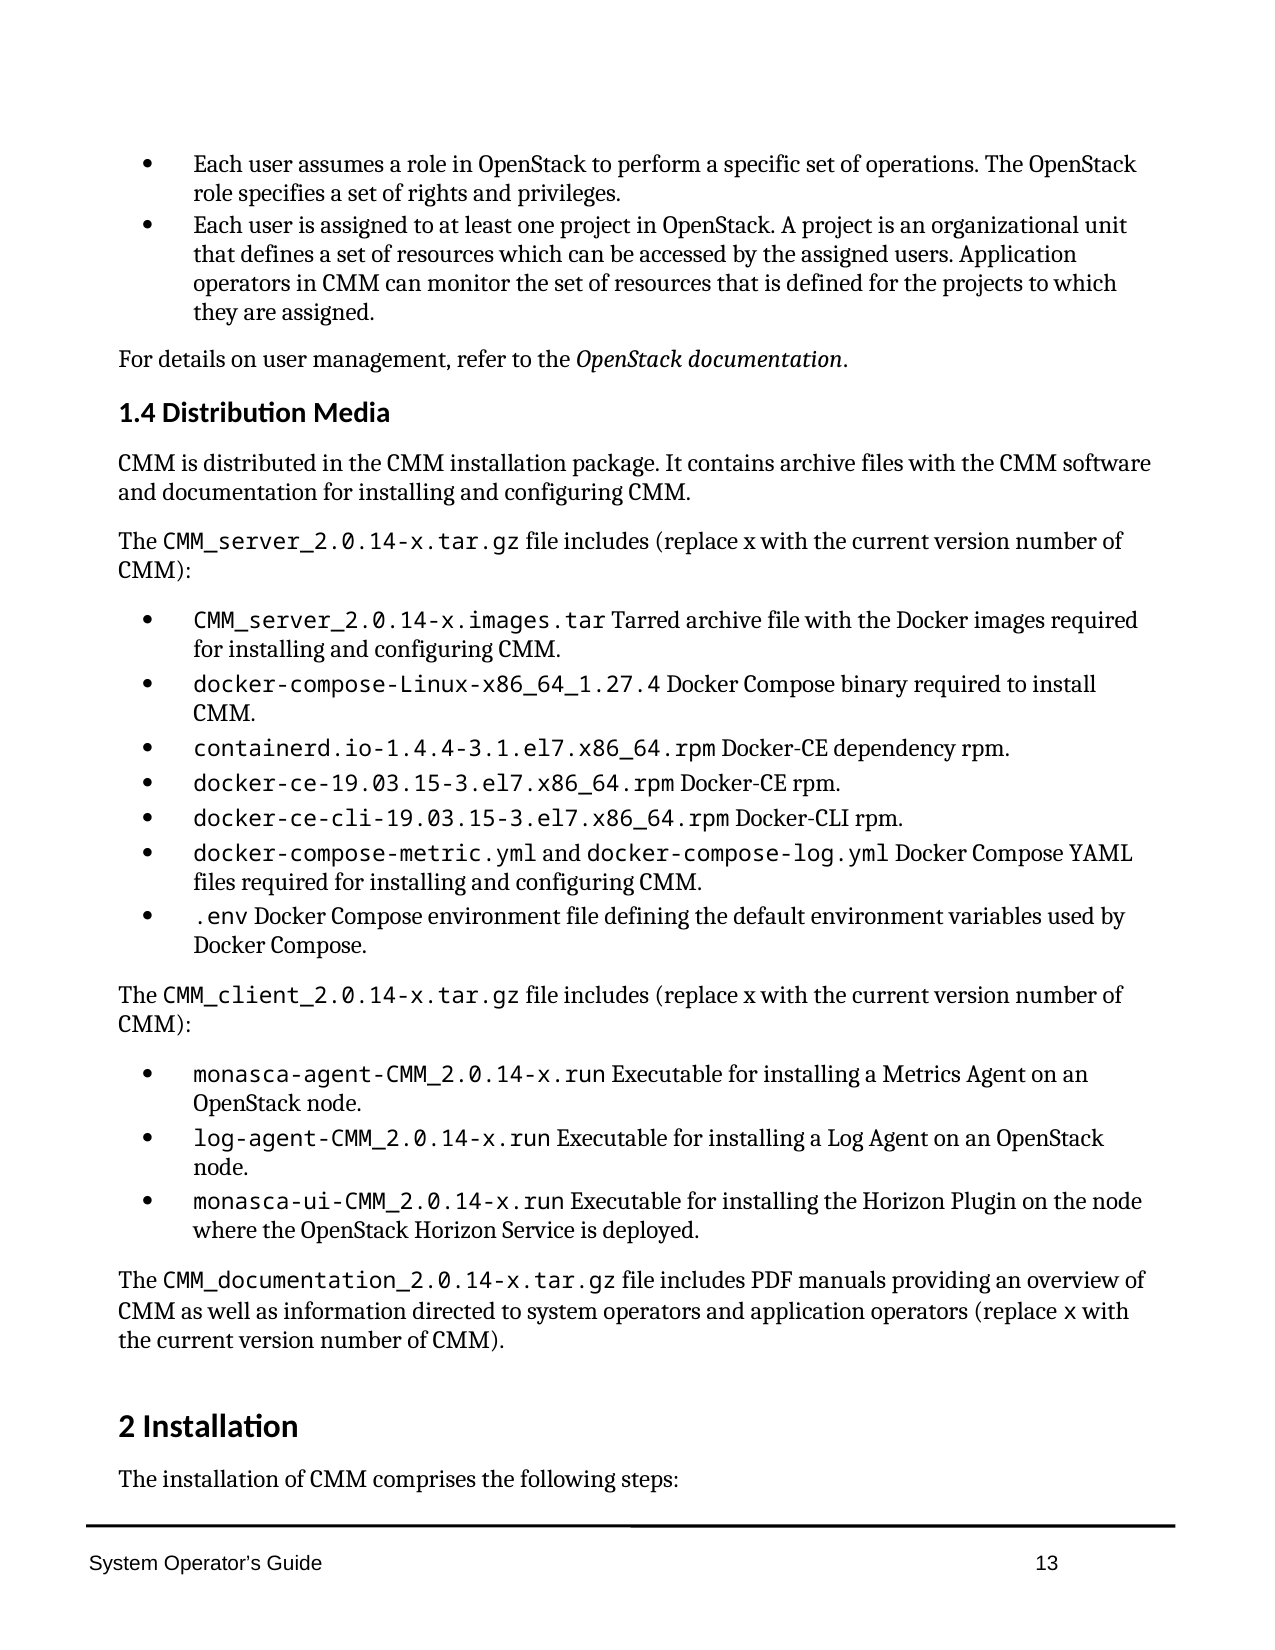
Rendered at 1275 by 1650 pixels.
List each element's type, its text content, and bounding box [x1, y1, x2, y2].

text The CMM_server_2.0.14-x.tar.gz file includes (replace x with the current version number of CMM): [118, 525, 1157, 585]
list containerd.io-1.4.4-3.1.el7.x86_64.rpm Docker-CE dependency rpm. [143, 731, 1157, 763]
list Each user is assigned to at least one project in OpenStack. A project is an organizational unit that defines a set of resources which can be accessed by the assigned users. Application operators in CMM can monitor the set of resources that is defined for the projects to which they are assigned. [143, 211, 1157, 326]
text The CMM_client_2.0.14-x.tar.gz file includes (replace x with the current version number of CMM): [118, 979, 1157, 1039]
list CMM_server_2.0.14-x.images.tar Tarred archive file with the Docker images required for installing and configuring CMM. [143, 604, 1157, 664]
list monasca-agent-CMM_2.0.14-x.run Executable for installing a Metrics Agent on an OpenStack node. [143, 1058, 1157, 1118]
text The CMM_documentation_2.0.14-x.tar.gz file includes PDF manuals providing an overview of CMM as well as information directed to system operators and application operators (replace x with the current version number of CMM). [118, 1264, 1157, 1355]
list docker-ce-cli-19.03.15-3.el7.x86_64.rpm Docker-CLI rpm. [143, 801, 1157, 833]
list docker-ce-19.03.15-3.el7.x86_64.rpm Docker-CE rpm. [143, 766, 1157, 798]
text CMM is distributed in the CMM installation package. It contains archive files with the CMM software and documentation for installing and configuring CMM. [118, 449, 1157, 506]
list log-agent-CMM_2.0.14-x.run Executable for installing a Log Agent on an OpenStack node. [143, 1121, 1157, 1181]
text The installation of CMM comprises the following steps: [118, 1465, 1157, 1493]
text For details on user management, refer to the OpenStack documentation. [118, 345, 1157, 374]
subtitle 1.4 Distribution Media [118, 394, 1157, 430]
list Each user assumes a role in OpenStack to perform a specific set of operations. The OpenStack role specifies a set of rights and privileges. [143, 150, 1157, 207]
list monasca-ui-CMM_2.0.14-x.run Executable for installing the Horizon Plugin on the node where the OpenStack Horizon Service is deployed. [143, 1185, 1157, 1245]
list .env Docker Compose environment file defining the default environment variables used by Docker Compose. [143, 900, 1157, 960]
subtitle 2 Installation [118, 1405, 1157, 1446]
list docker-compose-metric.yml and docker-compose-log.yml Docker Compose YAML files required for installing and configuring CMM. [143, 836, 1157, 896]
list docker-compose-Linux-x86_64_1.27.4 Docker Compose binary required to install CMM. [143, 668, 1157, 728]
